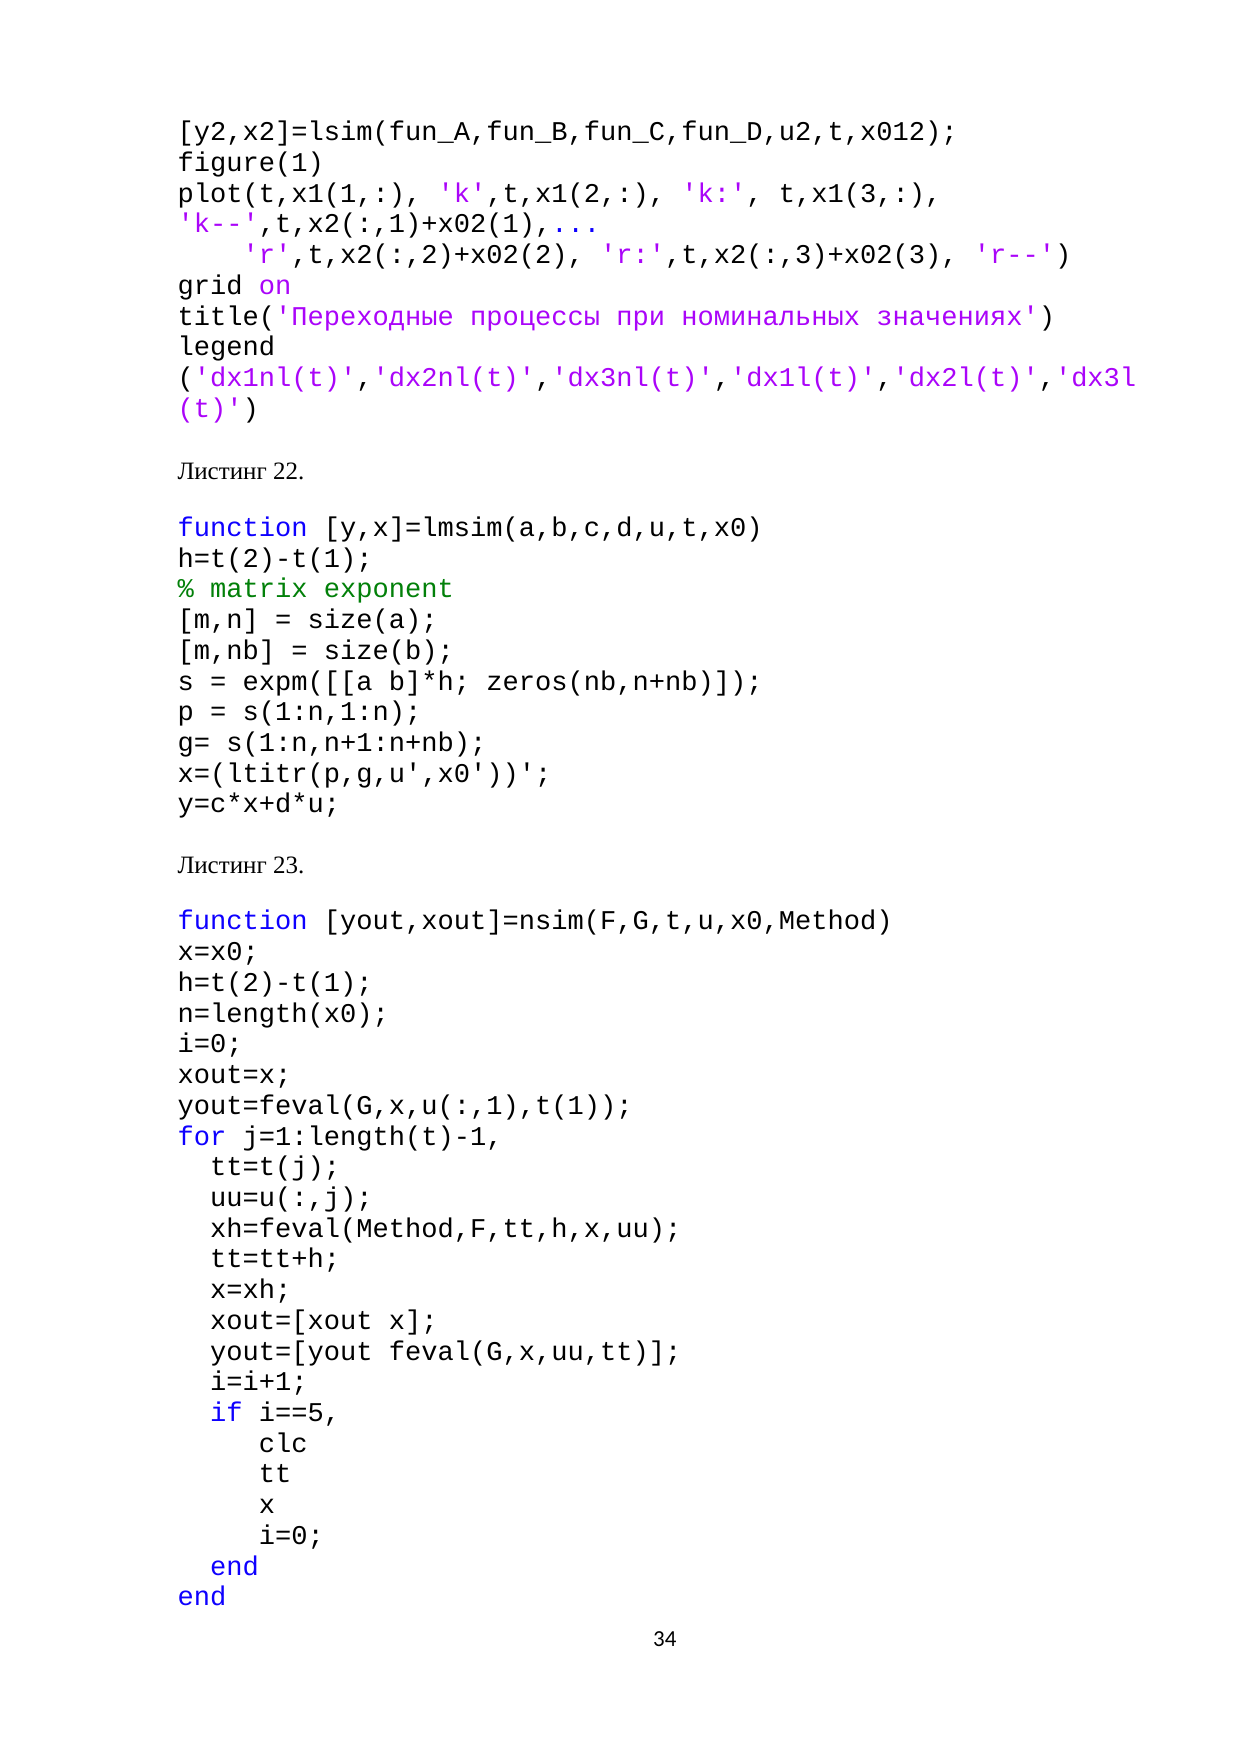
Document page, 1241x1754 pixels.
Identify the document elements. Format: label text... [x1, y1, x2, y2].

text x=x0; [177, 938, 1152, 969]
text for j=1:length(t)-1, [177, 1122, 1152, 1153]
text h=t(2)-t(1); [177, 969, 1152, 999]
text x=xh; [177, 1276, 1152, 1307]
text xout=x; [177, 1061, 1152, 1092]
text function [y,x]=lmsim(a,b,c,d,u,t,x0) [177, 514, 1152, 544]
text x=(ltitr(p,g,u',x0'))'; [177, 759, 1152, 790]
text [m,nb] = size(b); [177, 637, 1152, 667]
text title('Переходные процессы при номинальных значениях') [177, 302, 1152, 333]
text if i==5, [177, 1399, 1152, 1429]
text clc [177, 1429, 1152, 1460]
text n=length(x0); [177, 999, 1152, 1030]
text x [177, 1491, 1152, 1522]
text Листинг 23. [177, 850, 1152, 878]
text figure(1) [177, 149, 1152, 179]
text [m,n] = size(a); [177, 606, 1152, 637]
text % matrix exponent [177, 575, 1152, 606]
text i=0; [177, 1522, 1152, 1552]
text 'r',t,x2(:,2)+x02(2), 'r:',t,x2(:,3)+x02(3), 'r--') [177, 241, 1152, 272]
text legend('dx1nl(t)','dx2nl(t)','dx3nl(t)','dx1l(t)','dx2l(t)','dx3l(t)') [177, 333, 1152, 425]
text Листинг 22. [177, 456, 1152, 485]
text y=c*x+d*u; [177, 790, 1152, 821]
text tt [177, 1460, 1152, 1491]
text grid on [177, 272, 1152, 302]
text tt=tt+h; [177, 1245, 1152, 1276]
text uu=u(:,j); [177, 1184, 1152, 1214]
text end [177, 1583, 1152, 1614]
text function [yout,xout]=nsim(F,G,t,u,x0,Method) [177, 907, 1152, 938]
text yout=[yout feval(G,x,uu,tt)]; [177, 1337, 1152, 1368]
text h=t(2)-t(1); [177, 544, 1152, 575]
text yout=feval(G,x,u(:,1),t(1)); [177, 1092, 1152, 1122]
text p = s(1:n,1:n); [177, 698, 1152, 729]
text g= s(1:n,n+1:n+nb); [177, 729, 1152, 759]
text xh=feval(Method,F,tt,h,x,uu); [177, 1214, 1152, 1245]
text plot(t,x1(1,:), 'k',t,x1(2,:), 'k:', t,x1(3,:), 'k--',t,x2(:,1)+x02(1),... [177, 179, 1152, 241]
text [y2,x2]=lsim(fun_A,fun_B,fun_C,fun_D,u2,t,x012); [177, 118, 1152, 149]
text end [177, 1552, 1152, 1583]
text i=0; [177, 1030, 1152, 1061]
text s = expm([[a b]*h; zeros(nb,n+nb)]); [177, 667, 1152, 698]
text tt=t(j); [177, 1153, 1152, 1184]
text i=i+1; [177, 1368, 1152, 1399]
text xout=[xout x]; [177, 1307, 1152, 1337]
